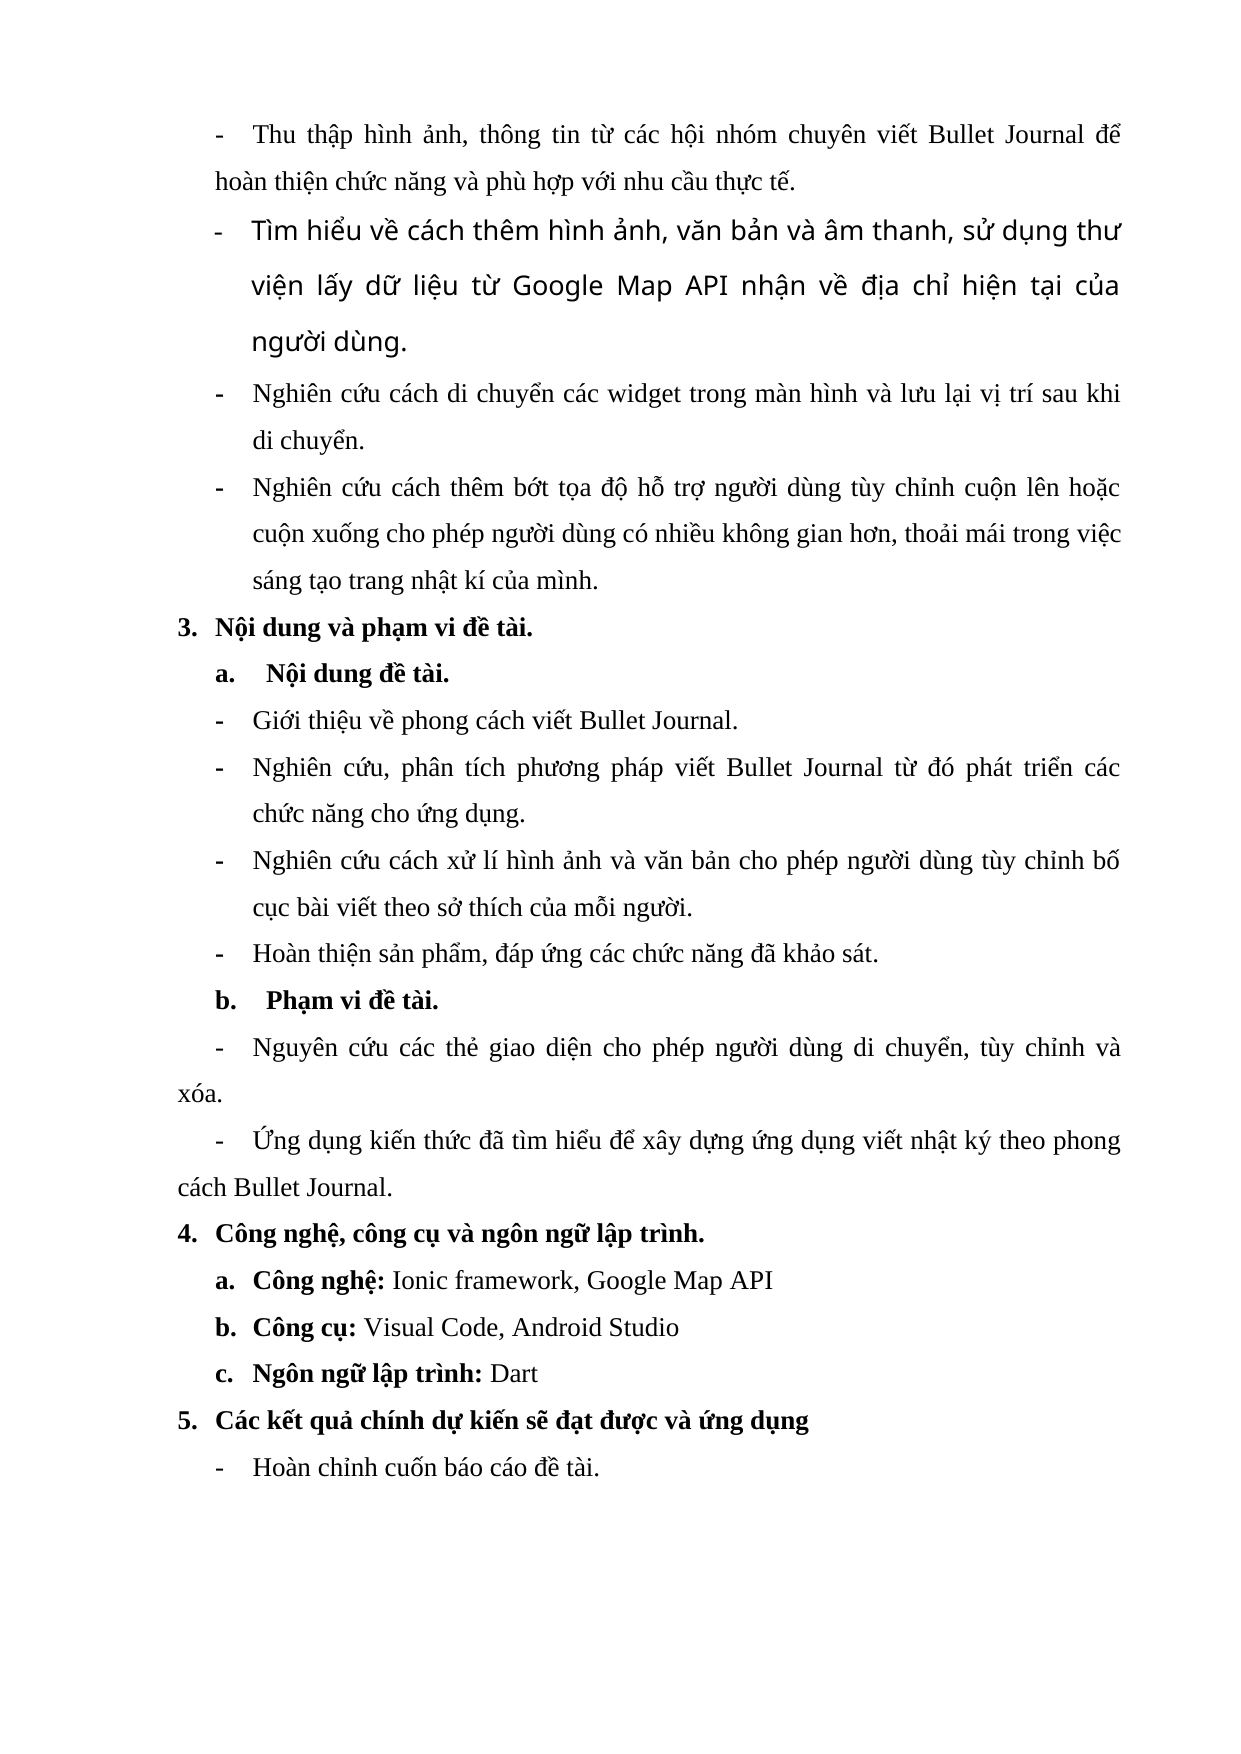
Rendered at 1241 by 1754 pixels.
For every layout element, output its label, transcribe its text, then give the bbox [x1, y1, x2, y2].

list Hoàn chỉnh cuốn báo cáo đề tài. [215, 1451, 1122, 1482]
list Tìm hiểu về cách thêm hình ảnh, văn bản và âm thanh, sử dụng thư viện lấy dữ liệu từ Google Map API nhận về địa chỉ hiện tại của người dùng. [213, 211, 1122, 359]
list Công nghệ: Ionic framework, Google Map API [215, 1264, 1122, 1295]
text - Ứng dụng kiến thức đã tìm hiểu để xây dựng ứng dụng viết nhật ký theo phong cách Bullet Journal. [177, 1124, 1122, 1202]
list Công cụ: Visual Code, Android Studio [177, 1311, 1122, 1342]
list Công nghệ, công cụ và ngôn ngữ lập trình. [177, 1217, 1122, 1248]
list Nội dung đề tài. [215, 657, 1122, 688]
list Nội dung và phạm vi đề tài. [177, 611, 1122, 642]
list Các kết quả chính dự kiến sẽ đạt được và ứng dụng [177, 1404, 1122, 1435]
list Nghiên cứu, phân tích phương pháp viết Bullet Journal từ đó phát triển các chức năng cho ứng dụng. [215, 751, 1122, 828]
text - Thu thập hình ảnh, thông tin từ các hội nhóm chuyên viết Bullet Journal để hoàn thiện chức năng và phù hợp với nhu cầu thực tế. [215, 118, 1122, 196]
list Nghiên cứu cách xử lí hình ảnh và văn bản cho phép người dùng tùy chỉnh bố cục bài viết theo sở thích của mỗi người. [215, 844, 1122, 922]
list Nghiên cứu cách thêm bớt tọa độ hỗ trợ người dùng tùy chỉnh cuộn lên hoặc cuộn xuống cho phép người dùng có nhiều không gian hơn, thoải mái trong việc sáng tạo trang nhật kí của mình. [215, 471, 1122, 595]
list Giới thiệu về phong cách viết Bullet Journal. [215, 704, 1122, 735]
list Phạm vi đề tài. [215, 984, 1122, 1015]
list Ngôn ngữ lập trình: Dart [215, 1357, 1122, 1388]
list Nghiên cứu cách di chuyển các widget trong màn hình và lưu lại vị trí sau khi di chuyển. [215, 377, 1122, 455]
list Hoàn thiện sản phẩm, đáp ứng các chức năng đã khảo sát. [215, 937, 1122, 968]
text - Nguyên cứu các thẻ giao diện cho phép người dùng di chuyển, tùy chỉnh và xóa. [177, 1031, 1122, 1108]
